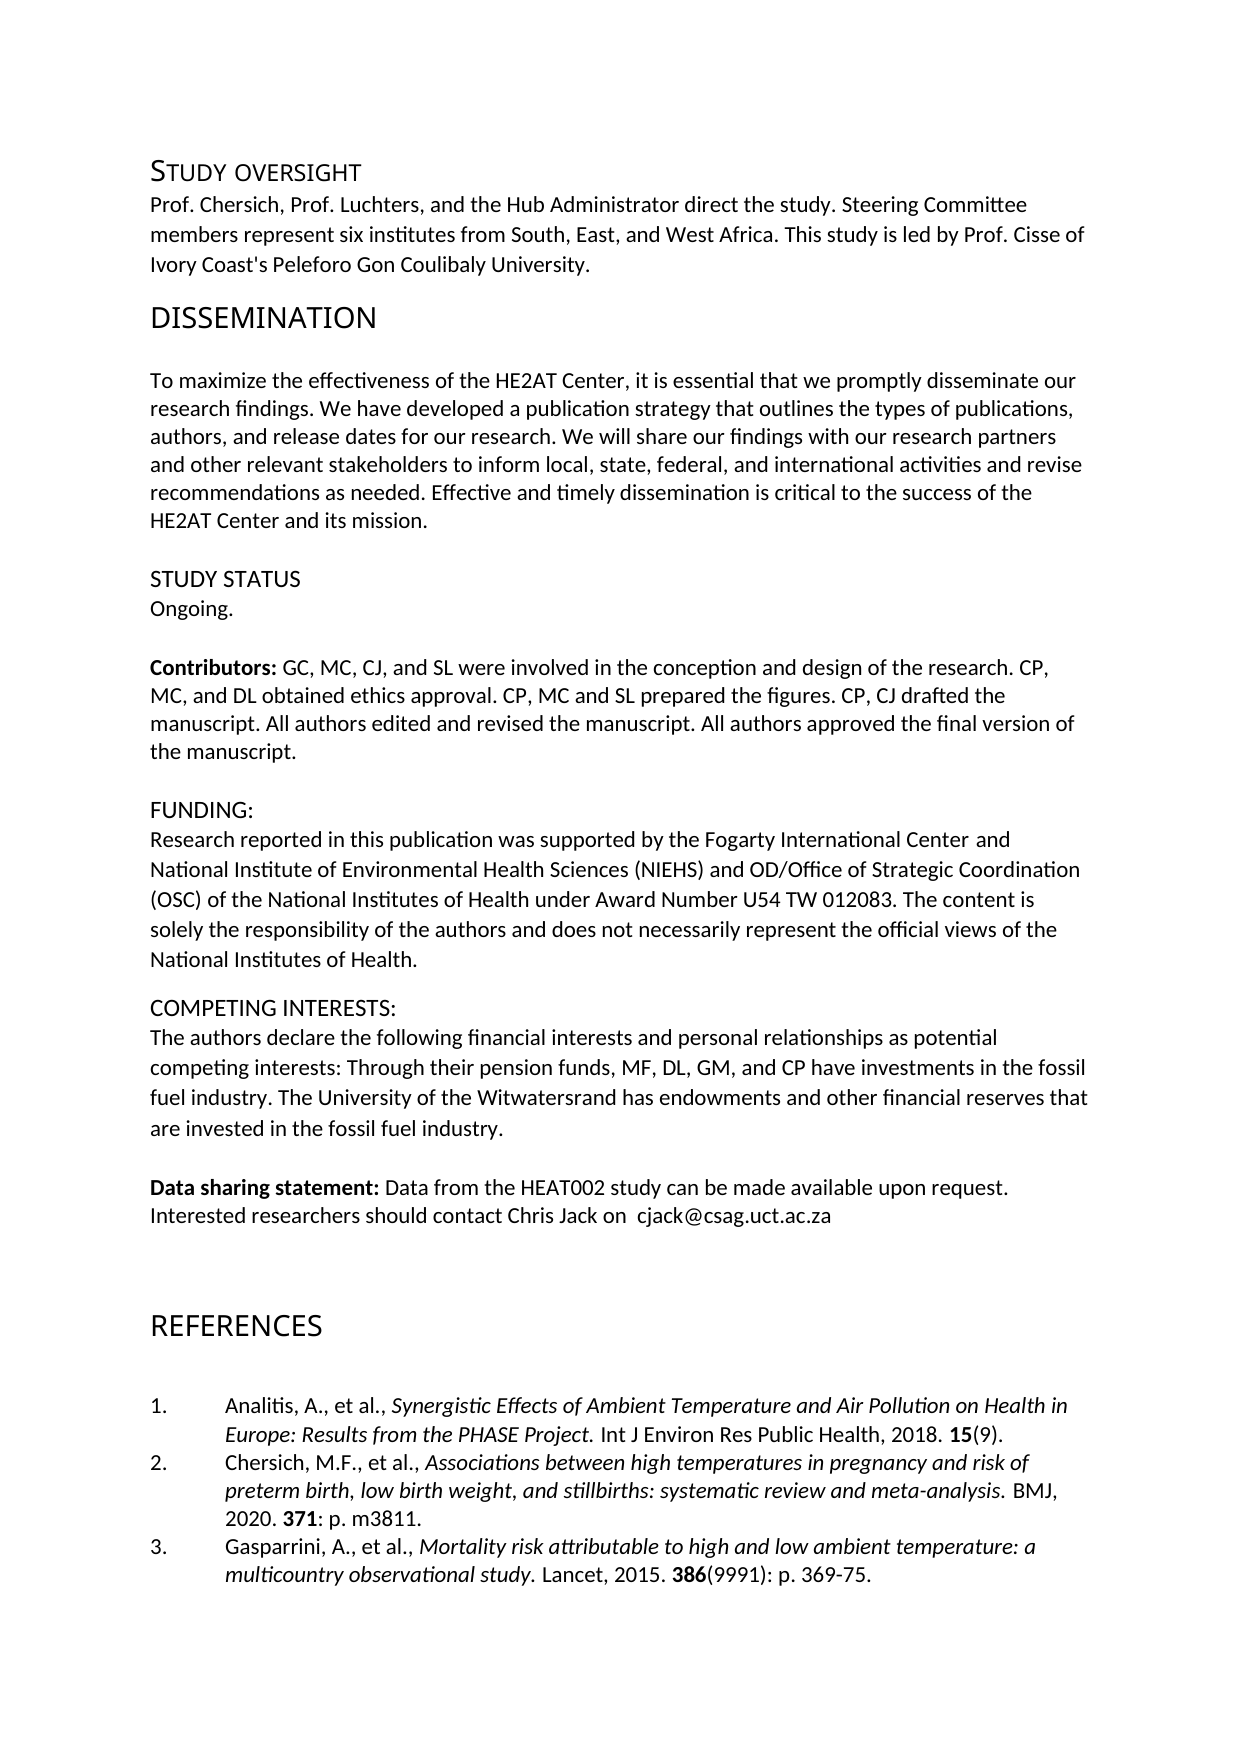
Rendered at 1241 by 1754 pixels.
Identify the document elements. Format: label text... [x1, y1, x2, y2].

text To maximize the effectiveness of the HE2AT Center, it is essential that we promptly disseminate our research findings. We have developed a publication strategy that outlines the types of publications, authors, and release dates for our research. We will share our findings with our research partners and other relevant stakeholders to inform local, state, federal, and international activities and revise recommendations as needed. Effective and timely dissemination is critical to the success of the HE2AT Center and its mission. [150, 366, 1090, 534]
subtitle Competing interests: [150, 992, 1090, 1023]
text 2. Chersich, M.F., et al., Associations between high temperatures in pregnancy and risk of preterm birth, low birth weight, and stillbirths: systematic review and meta-analysis. BMJ, 2020. 371: p. m3811. [150, 1448, 1090, 1532]
text Contributors: GC, MC, CJ, and SL were involved in the conception and design of the research. CP, MC, and DL obtained ethics approval. CP, MC and SL prepared the figures. CP, CJ drafted the manuscript. All authors edited and revised the manuscript. All authors approved the final version of the manuscript. [150, 653, 1090, 765]
subtitle Dissemination [150, 297, 1090, 337]
subtitle Study oversight [150, 150, 1090, 190]
text 1. Analitis, A., et al., Synergistic Effects of Ambient Temperature and Air Pollution on Health in Europe: Results from the PHASE Project. Int J Environ Res Public Health, 2018. 15(9). [150, 1392, 1090, 1448]
text Prof. Chersich, Prof. Luchters, and the Hub Administrator direct the study. Steering Committee members represent six institutes from South, East, and West Africa. This study is led by Prof. Cisse of Ivory Coast's Peleforo Gon Coulibaly University. [150, 190, 1090, 278]
subtitle Funding: [150, 794, 1090, 825]
text 3. Gasparrini, A., et al., Mortality risk attributable to high and low ambient temperature: a multicountry observational study. Lancet, 2015. 386(9991): p. 369-75. [150, 1532, 1090, 1588]
subtitle References [150, 1305, 1090, 1345]
text Data sharing statement: Data from the HEAT002 study can be made available upon request. Interested researchers should contact Chris Jack on cjack@csag.uct.ac.za [150, 1173, 1090, 1229]
text Ongoing. [150, 594, 1090, 622]
text Research reported in this publication was supported by the Fogarty International Center and National Institute of Environmental Health Sciences (NIEHS) and OD/Office of Strategic Coordination (OSC) of the National Institutes of Health under Award Number U54 TW 012083. The content is solely the responsibility of the authors and does not necessarily represent the official views of the National Institutes of Health. [150, 825, 1090, 974]
text The authors declare the following financial interests and personal relationships as potential competing interests: Through their pension funds, MF, DL, GM, and CP have investments in the fossil fuel industry. The University of the Witwatersrand has endowments and other financial reserves that are invested in the fossil fuel industry. [150, 1023, 1090, 1142]
subtitle Study Status [150, 563, 1090, 594]
